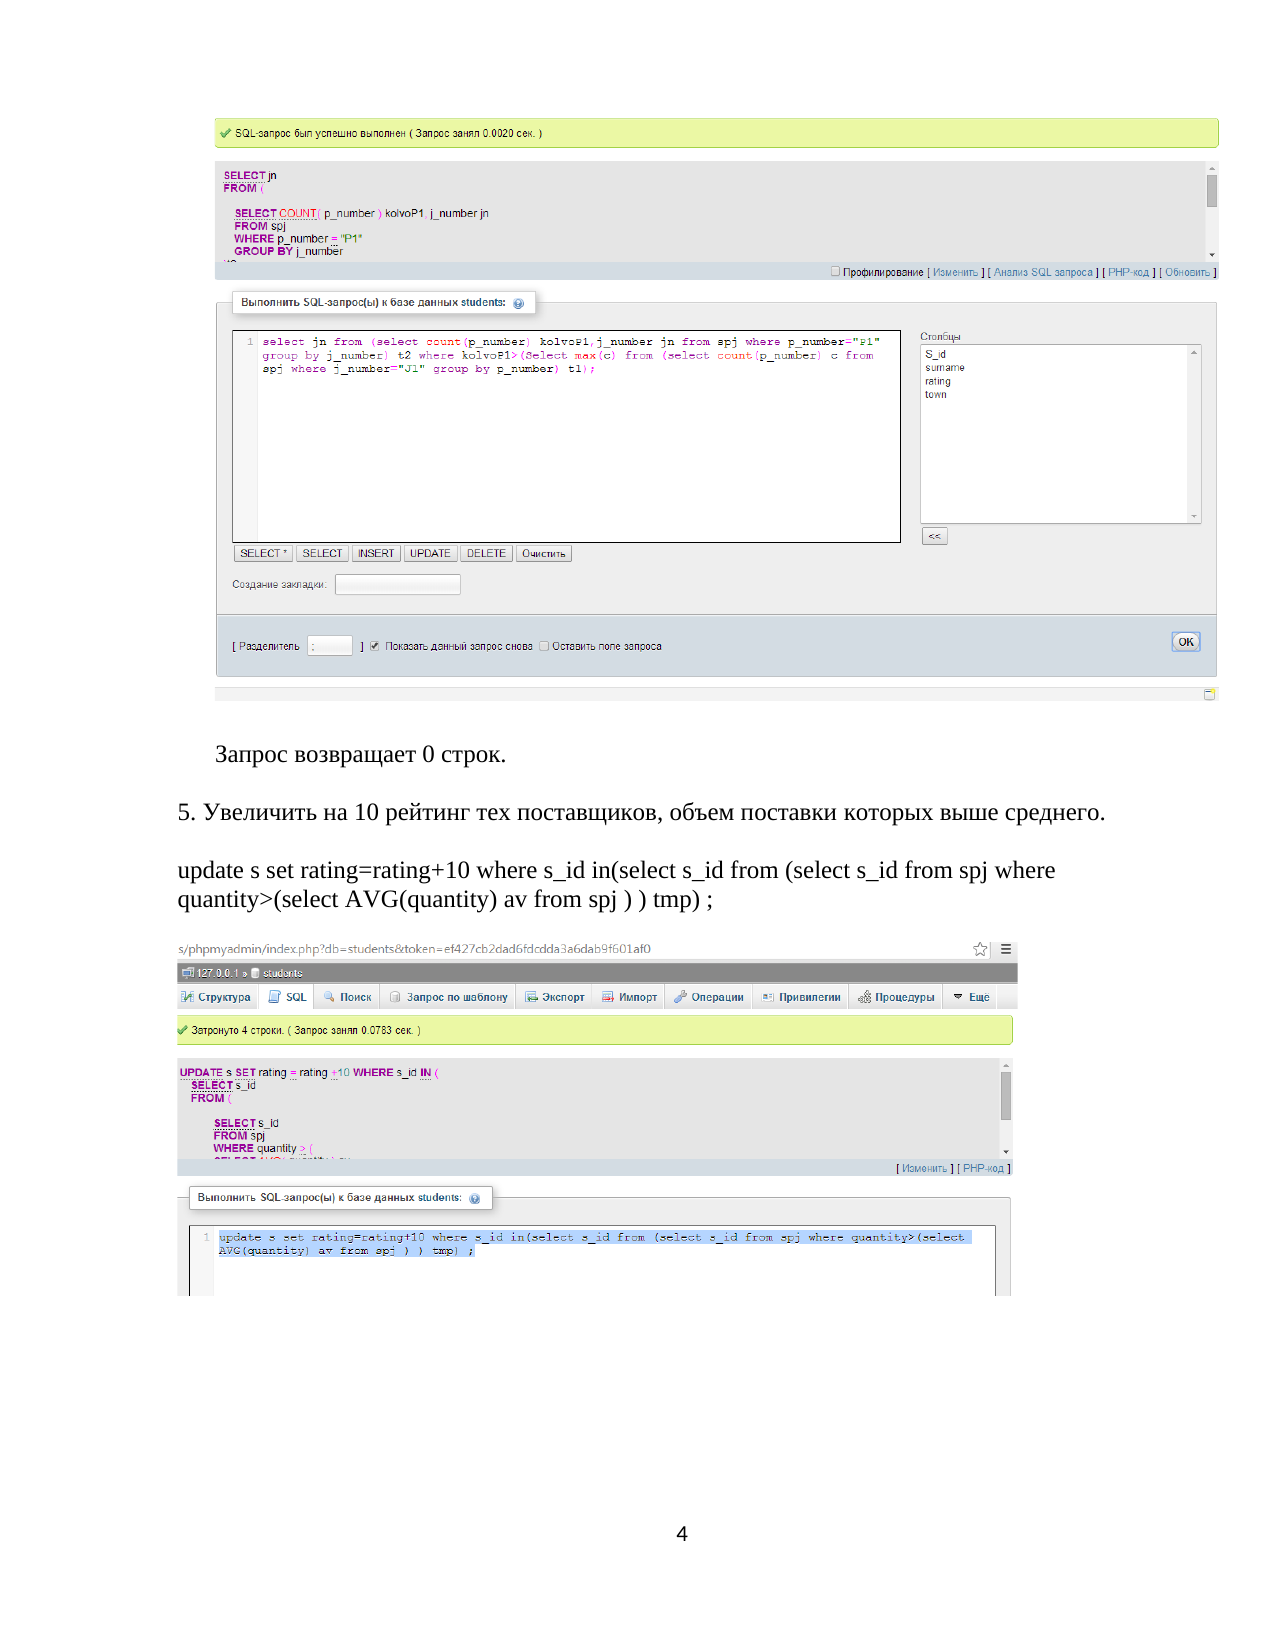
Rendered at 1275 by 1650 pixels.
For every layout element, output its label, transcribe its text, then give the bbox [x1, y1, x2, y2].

picture [214, 118, 1224, 711]
text update s set rating=rating+10 where s_id in(select s_id from (select s_id from spj where quantity>(select AVG(quantity) av from spj ) ) tmp) ; [177, 855, 1186, 913]
text Запрос возвращает 0 строк. [215, 739, 1186, 768]
text 5. Увеличить на 10 рейтинг тех поставщиков, объем поставки которых выше среднего. [177, 797, 1186, 826]
picture [177, 942, 1018, 1296]
